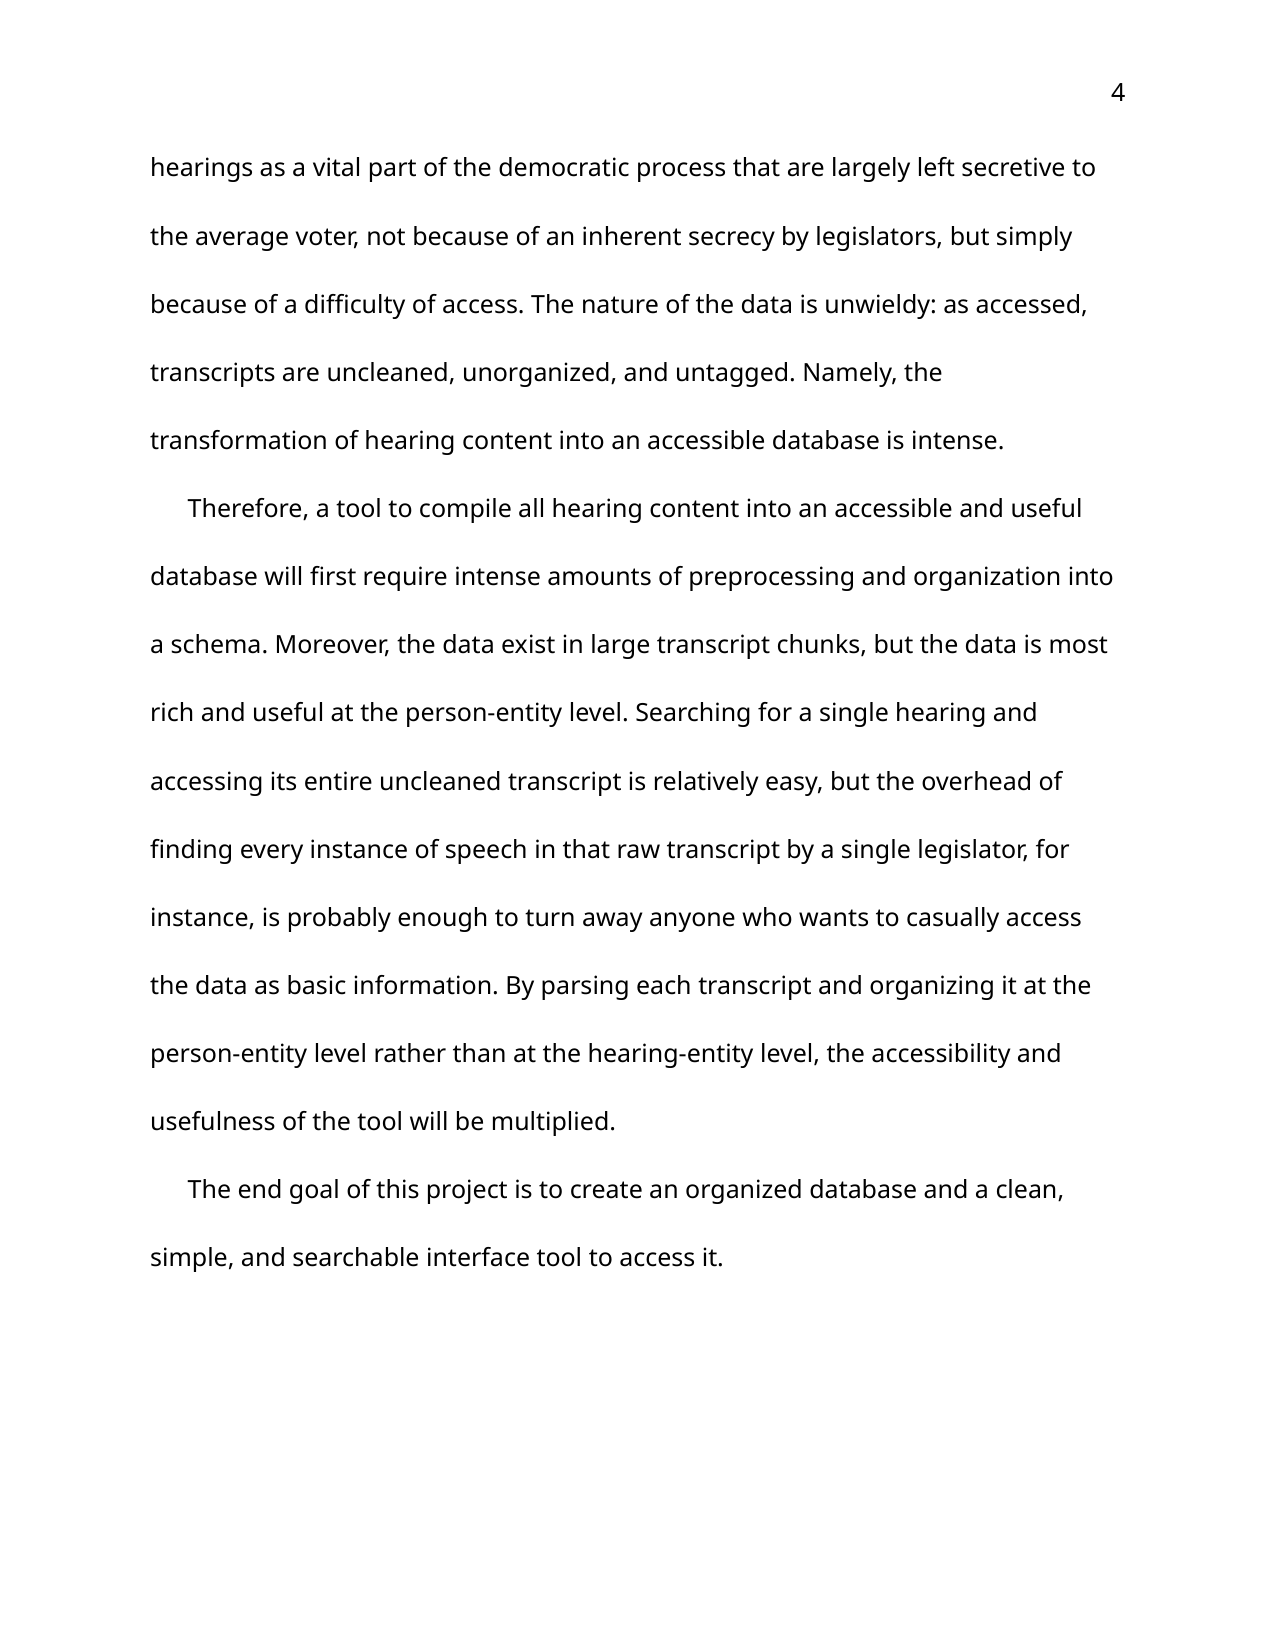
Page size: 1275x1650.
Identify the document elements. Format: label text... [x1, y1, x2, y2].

text The end goal of this project is to create an organized database and a clean, simple, and searchable interface tool to access it. [150, 1172, 1125, 1274]
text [150, 150, 1125, 457]
text Therefore, a tool to compile all hearing content into an accessible and useful database will first require intense amounts of preprocessing and organization into a schema. Moreover, the data exist in large transcript chunks, but the data is most rich and useful at the person-entity level. Searching for a single hearing and accessing its entire uncleaned transcript is relatively easy, but the overhead of finding every instance of speech in that raw transcript by a single legislator, for instance, is probably enough to turn away anyone who wants to casually access the data as basic information. By parsing each transcript and organizing it at the person-entity level rather than at the hearing-entity level, the accessibility and usefulness of the tool will be multiplied. [150, 491, 1125, 1138]
